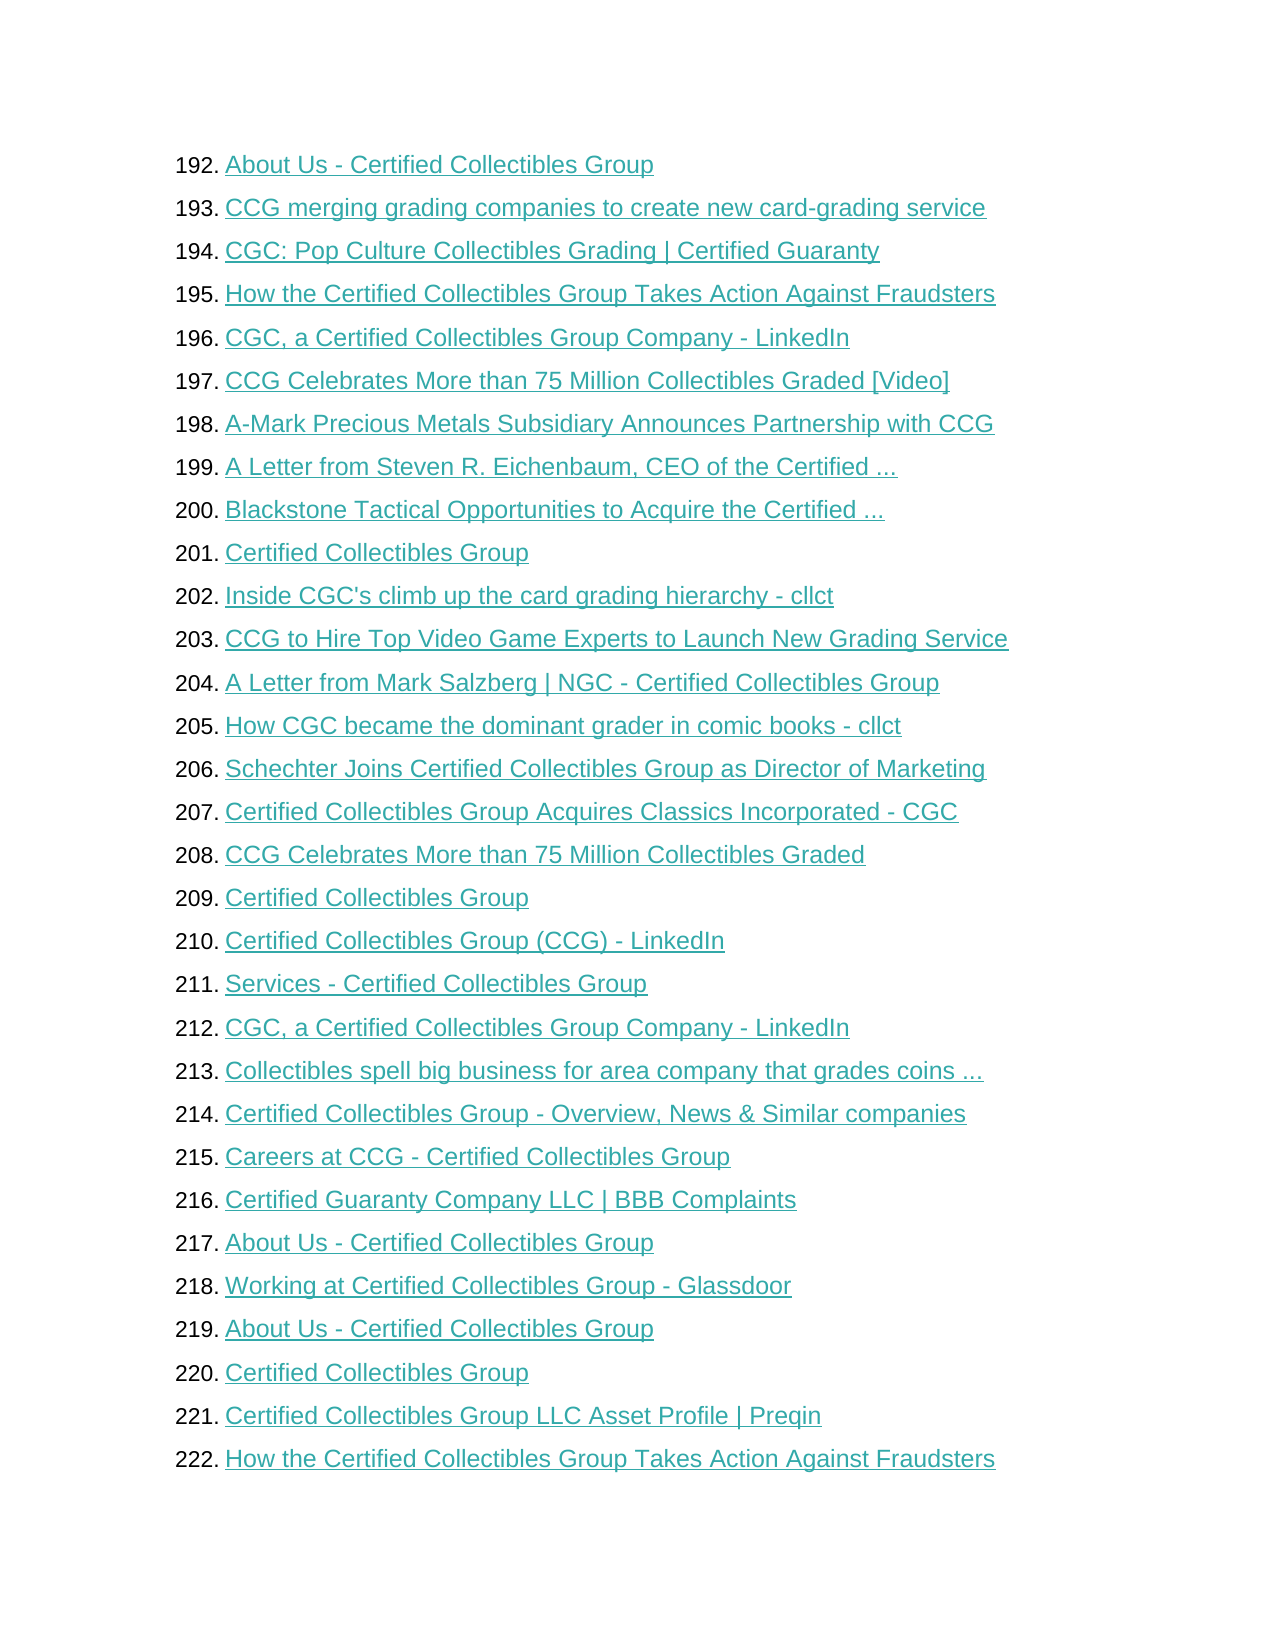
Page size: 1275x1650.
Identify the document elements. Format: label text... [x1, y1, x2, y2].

list A Letter from Mark Salzberg | NGC - Certified Collectibles Group [175, 667, 1125, 696]
list How the Certified Collectibles Group Takes Action Against Fraudsters [175, 1444, 1125, 1472]
list CCG Celebrates More than 75 Million Collectibles Graded [175, 840, 1125, 869]
list Collectibles spell big business for area company that grades coins ... [175, 1056, 1125, 1084]
list A-Mark Precious Metals Subsidiary Announces Partnership with CCG [175, 409, 1125, 437]
list Services - Certified Collectibles Group [175, 969, 1125, 998]
list Certified Collectibles Group [175, 883, 1125, 912]
list CCG merging grading companies to create new card-grading service [175, 193, 1125, 222]
list A Letter from Steven R. Eichenbaum, CEO of the Certified ... [175, 452, 1125, 481]
list Certified Collectibles Group - Overview, News & Similar companies [175, 1099, 1125, 1127]
list About Us - Certified Collectibles Group [175, 150, 1125, 179]
list Schechter Joins Certified Collectibles Group as Director of Marketing [175, 754, 1125, 782]
list Inside CGC's climb up the card grading hierarchy - cllct [175, 581, 1125, 610]
list About Us - Certified Collectibles Group [175, 1314, 1125, 1343]
list About Us - Certified Collectibles Group [175, 1228, 1125, 1257]
list CGC, a Certified Collectibles Group Company - LinkedIn [175, 322, 1125, 351]
list Blackstone Tactical Opportunities to Acquire the Certified ... [175, 495, 1125, 524]
list Certified Collectibles Group [175, 1357, 1125, 1386]
list CGC, a Certified Collectibles Group Company - LinkedIn [175, 1012, 1125, 1041]
list Certified Collectibles Group LLC Asset Profile | Preqin [175, 1401, 1125, 1429]
list Careers at CCG - Certified Collectibles Group [175, 1142, 1125, 1171]
list Certified Collectibles Group [175, 538, 1125, 567]
list Certified Collectibles Group (CCG) - LinkedIn [175, 926, 1125, 955]
list Working at Certified Collectibles Group - Glassdoor [175, 1271, 1125, 1300]
list Certified Guaranty Company LLC | BBB Complaints [175, 1185, 1125, 1214]
list CGC: Pop Culture Collectibles Grading | Certified Guaranty [175, 236, 1125, 265]
list CCG to Hire Top Video Game Experts to Launch New Grading Service [175, 624, 1125, 653]
list CCG Celebrates More than 75 Million Collectibles Graded [Video] [175, 366, 1125, 394]
list Certified Collectibles Group Acquires Classics Incorporated - CGC [175, 797, 1125, 826]
list How the Certified Collectibles Group Takes Action Against Fraudsters [175, 279, 1125, 308]
list How CGC became the dominant grader in comic books - cllct [175, 711, 1125, 739]
